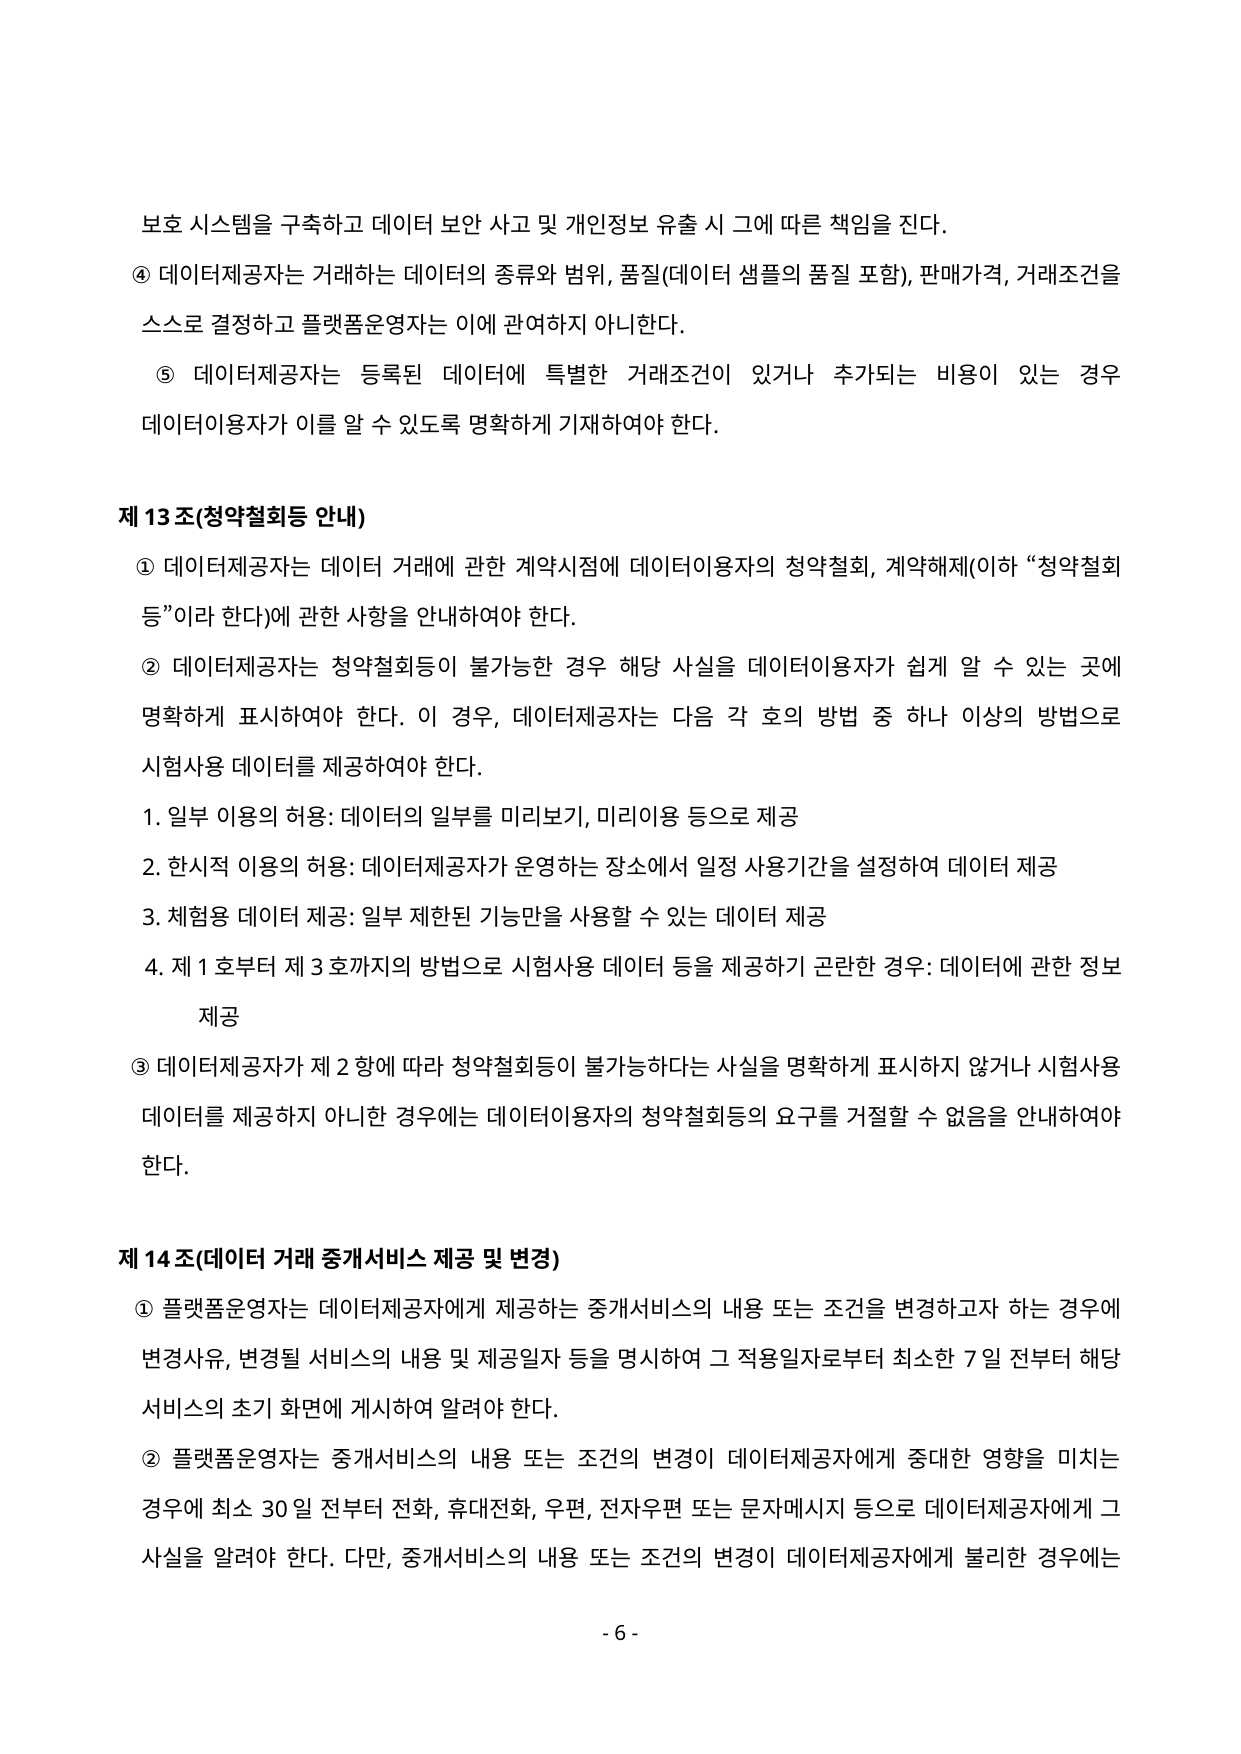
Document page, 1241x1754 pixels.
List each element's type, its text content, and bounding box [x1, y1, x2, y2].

text ① 플랫폼운영자는 데이터제공자에게 제공하는 중개서비스의 내용 또는 조건을 변경하고자 하는 경우에 변경사유, 변경될 서비스의 내용 및 제공일자 등을 명시하여 그 적용일자로부터 최소한 7일 전부터 해당 서비스의 초기 화면에 게시하여 알려야 한다. [118, 1291, 1122, 1424]
text 3. 체험용 데이터 제공: 일부 제한된 기능만을 사용할 수 있는 데이터 제공 [118, 899, 1122, 932]
text ② 데이터제공자는 청약철회등이 불가능한 경우 해당 사실을 데이터이용자가 쉽게 알 수 있는 곳에 명확하게 표시하여야 한다. 이 경우, 데이터제공자는 다음 각 호의 방법 중 하나 이상의 방법으로 시험사용 데이터를 제공하여야 한다. [118, 649, 1122, 782]
text 2. 한시적 이용의 허용: 데이터제공자가 운영하는 장소에서 일정 사용기간을 설정하여 데이터 제공 [118, 849, 1122, 882]
text 제13조(청약철회등 안내) [118, 499, 1122, 532]
text ⑤ 데이터제공자는 등록된 데이터에 특별한 거래조건이 있거나 추가되는 비용이 있는 경우 데이터이용자가 이를 알 수 있도록 명확하게 기재하여야 한다. [118, 357, 1122, 440]
text 1. 일부 이용의 허용: 데이터의 일부를 미리보기, 미리이용 등으로 제공 [118, 799, 1122, 832]
text 4. 제1호부터 제3호까지의 방법으로 시험사용 데이터 등을 제공하기 곤란한 경우: 데이터에 관한 정보 제공 [118, 949, 1122, 1032]
text ④ 데이터제공자는 거래하는 데이터의 종류와 범위, 품질(데이터 샘플의 품질 포함), 판매가격, 거래조건을 스스로 결정하고 플랫폼운영자는 이에 관여하지 아니한다. [118, 257, 1122, 340]
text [118, 207, 1122, 240]
text ③ 데이터제공자가 제2항에 따라 청약철회등이 불가능하다는 사실을 명확하게 표시하지 않거나 시험사용 데이터를 제공하지 아니한 경우에는 데이터이용자의 청약철회등의 요구를 거절할 수 없음을 안내하여야 한다. [118, 1048, 1122, 1181]
text 제14조(데이터 거래 중개서비스 제공 및 변경) [118, 1241, 1122, 1274]
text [118, 1441, 1122, 1574]
text ① 데이터제공자는 데이터 거래에 관한 계약시점에 데이터이용자의 청약철회, 계약해제(이하 “청약철회등”이라 한다)에 관한 사항을 안내하여야 한다. [118, 549, 1122, 632]
